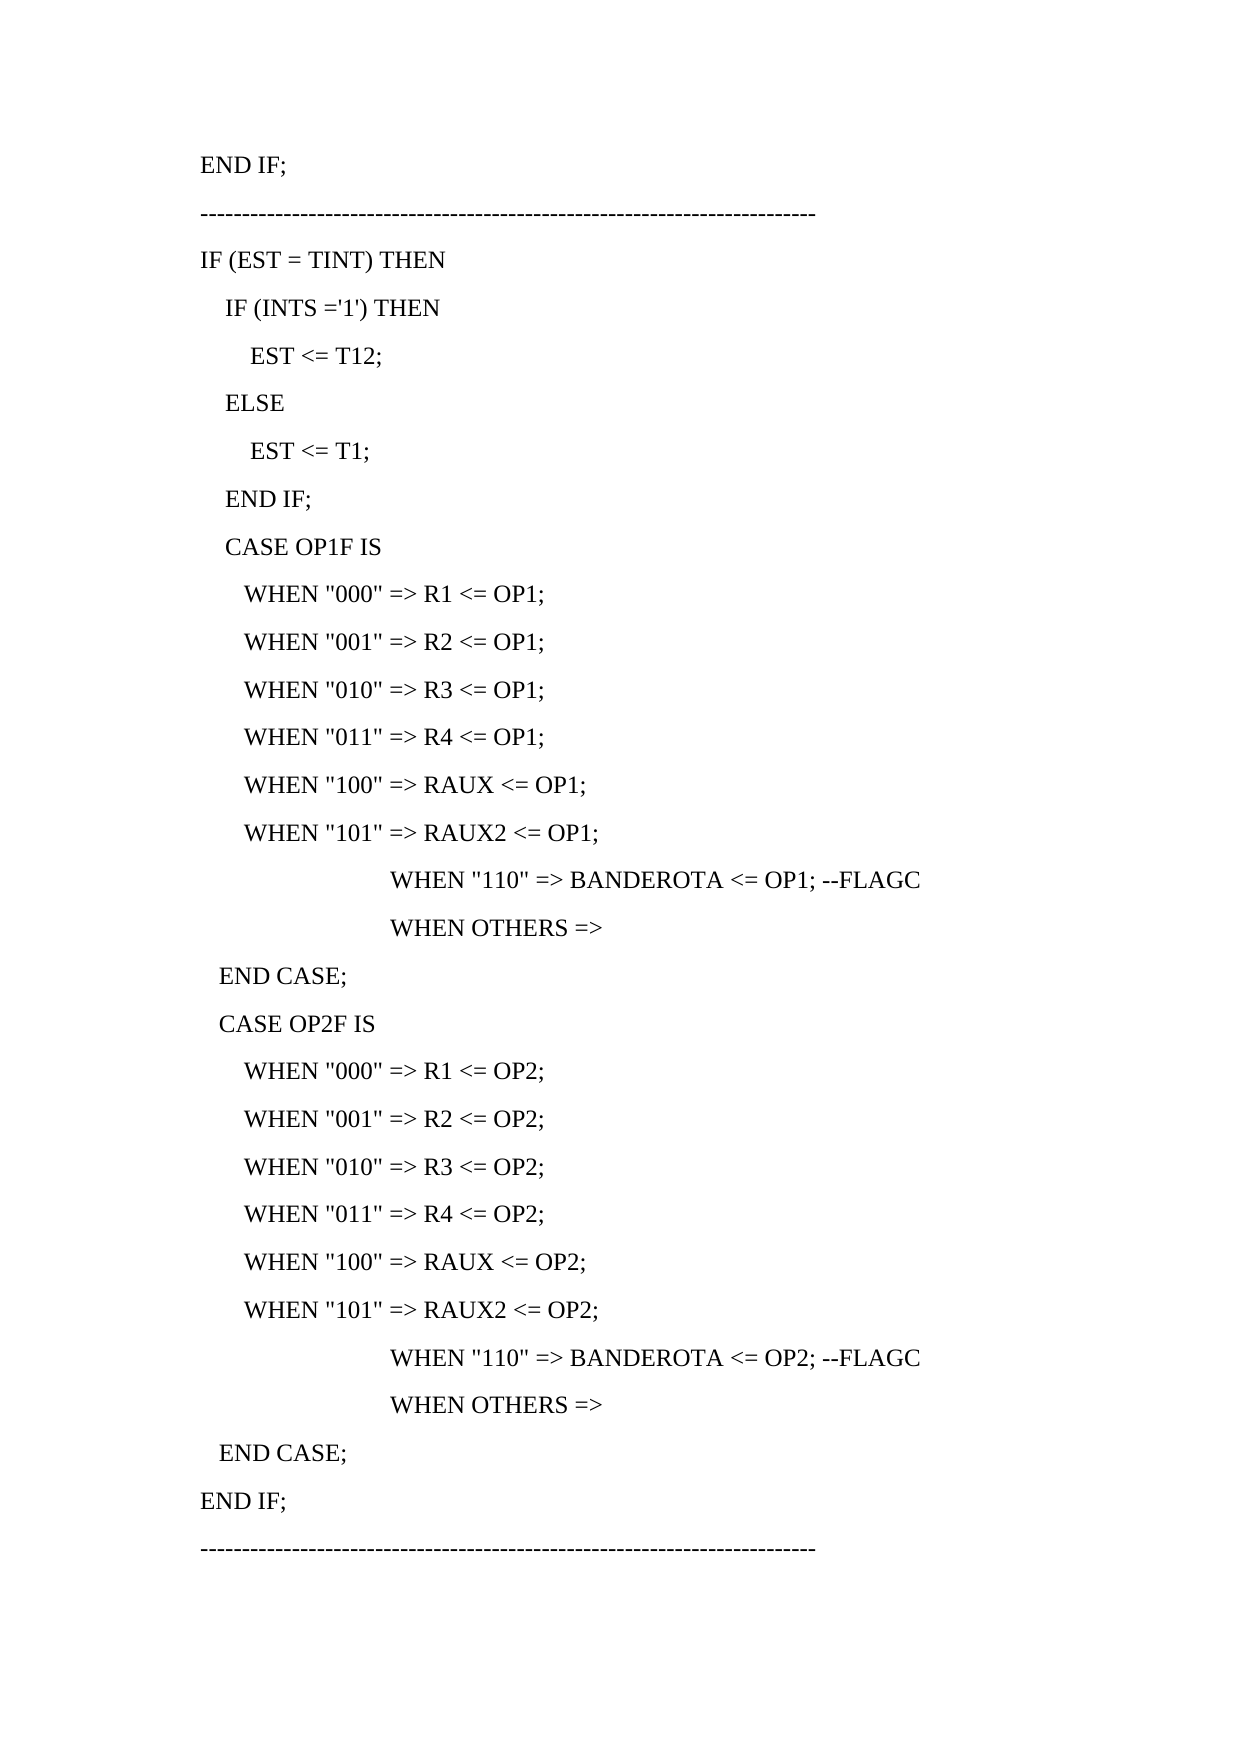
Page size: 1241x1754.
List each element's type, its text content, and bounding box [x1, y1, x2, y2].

text IF (EST = TINT) THEN [150, 245, 1090, 274]
text WHEN "000" => R1 <= OP2; [150, 1056, 1090, 1085]
text IF (INTS ='1') THEN [150, 293, 1090, 322]
text END CASE; [150, 1438, 1090, 1467]
text WHEN "101" => RAUX2 <= OP1; [150, 818, 1090, 847]
text END IF; [150, 150, 1090, 179]
text WHEN "011" => R4 <= OP2; [150, 1199, 1090, 1228]
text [150, 198, 1090, 226]
text WHEN "110" => BANDEROTA <= OP2; --FLAGC [150, 1343, 1090, 1371]
text WHEN "010" => R3 <= OP1; [150, 675, 1090, 703]
text WHEN "001" => R2 <= OP1; [150, 627, 1090, 656]
text WHEN "010" => R3 <= OP2; [150, 1152, 1090, 1181]
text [150, 1533, 1090, 1562]
text END IF; [150, 484, 1090, 513]
text END CASE; [150, 961, 1090, 990]
text WHEN OTHERS => [150, 1390, 1090, 1419]
text WHEN "100" => RAUX <= OP1; [150, 770, 1090, 799]
text WHEN "001" => R2 <= OP2; [150, 1104, 1090, 1133]
text CASE OP2F IS [150, 1009, 1090, 1037]
text EST <= T12; [150, 341, 1090, 369]
text WHEN "110" => BANDEROTA <= OP1; --FLAGC [150, 866, 1090, 894]
text CASE OP1F IS [150, 532, 1090, 560]
text END IF; [150, 1486, 1090, 1514]
text WHEN "011" => R4 <= OP1; [150, 722, 1090, 751]
text WHEN "101" => RAUX2 <= OP2; [150, 1295, 1090, 1324]
text WHEN OTHERS => [150, 913, 1090, 942]
text WHEN "000" => R1 <= OP1; [150, 579, 1090, 608]
text EST <= T1; [150, 436, 1090, 465]
text ELSE [150, 388, 1090, 417]
text WHEN "100" => RAUX <= OP2; [150, 1247, 1090, 1276]
